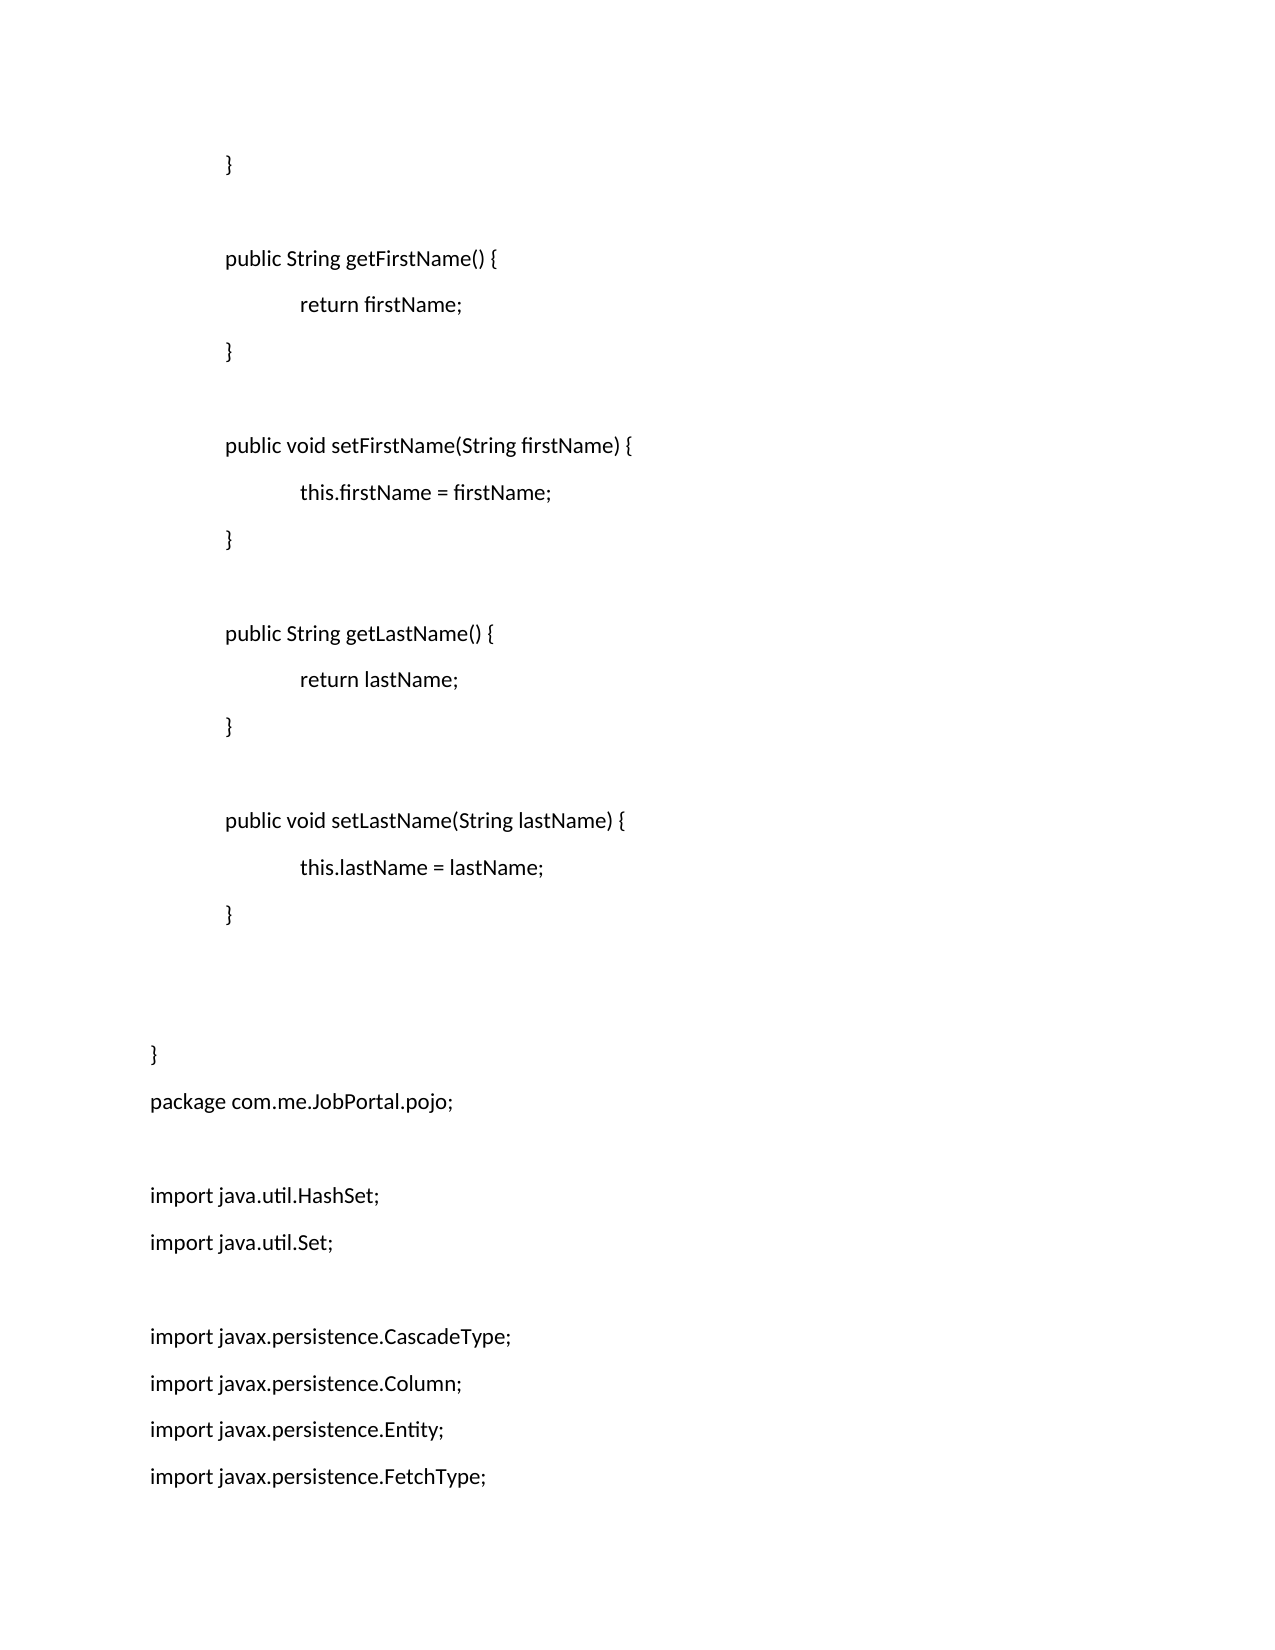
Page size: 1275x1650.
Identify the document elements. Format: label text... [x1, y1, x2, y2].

text import java.util.HashSet; [150, 1181, 1125, 1209]
text public void setLastName(String lastName) { [150, 806, 1125, 834]
text package com.me.JobPortal.pojo; [150, 1087, 1125, 1116]
text public void setFirstName(String firstName) { [150, 431, 1125, 459]
text return lastName; [150, 666, 1125, 694]
text } [150, 525, 1125, 553]
text import javax.persistence.Entity; [150, 1416, 1125, 1444]
text } [150, 900, 1125, 928]
text public String getFirstName() { [150, 244, 1125, 272]
text import java.util.Set; [150, 1228, 1125, 1256]
text public String getLastName() { [150, 619, 1125, 647]
text import javax.persistence.Column; [150, 1369, 1125, 1397]
text } [150, 712, 1125, 741]
text return firstName; [150, 291, 1125, 319]
text } [150, 1041, 1125, 1069]
text import javax.persistence.FetchType; [150, 1462, 1125, 1491]
text this.lastName = lastName; [150, 853, 1125, 881]
text import javax.persistence.CascadeType; [150, 1322, 1125, 1350]
text this.firstName = firstName; [150, 478, 1125, 506]
text } [150, 150, 1125, 178]
text } [150, 337, 1125, 366]
